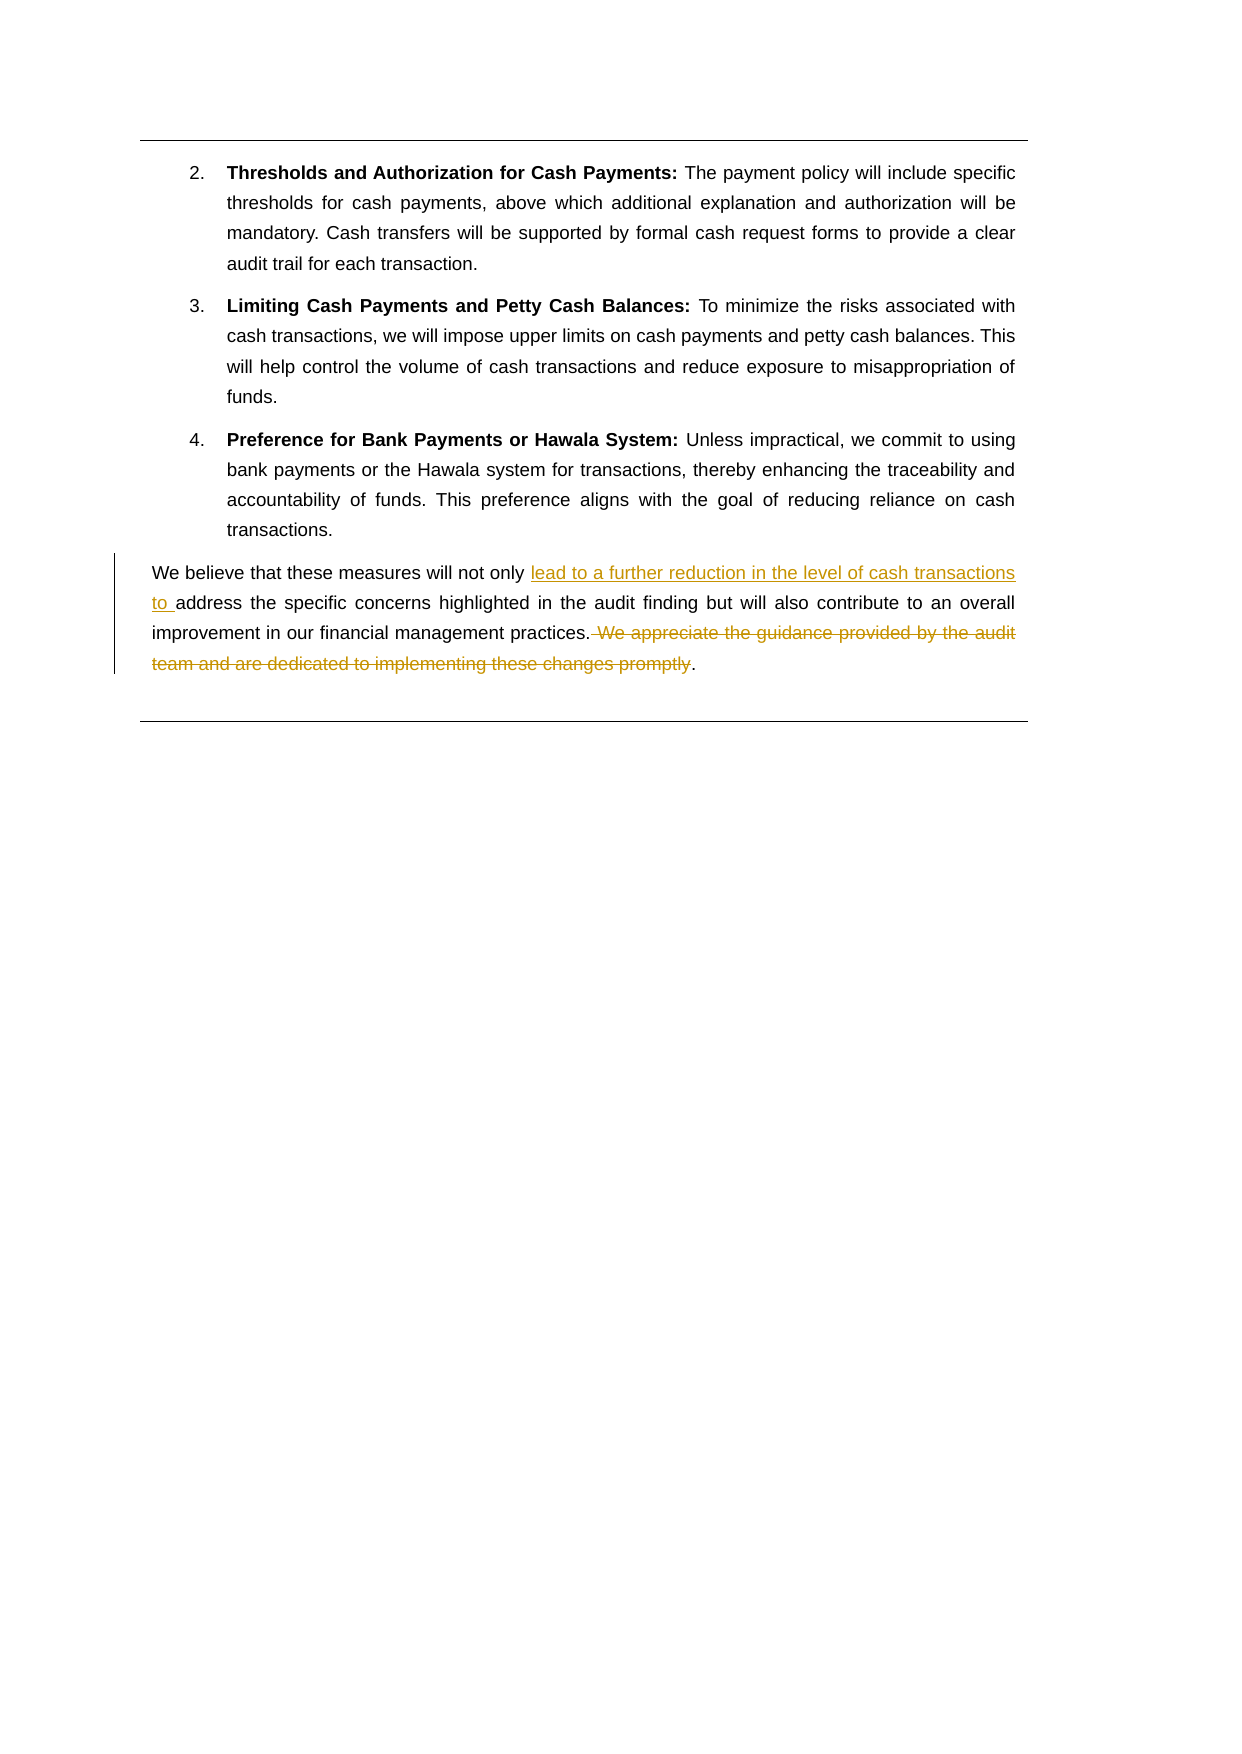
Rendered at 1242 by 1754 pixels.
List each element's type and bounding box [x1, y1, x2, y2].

table_cell [140, 141, 1027, 721]
